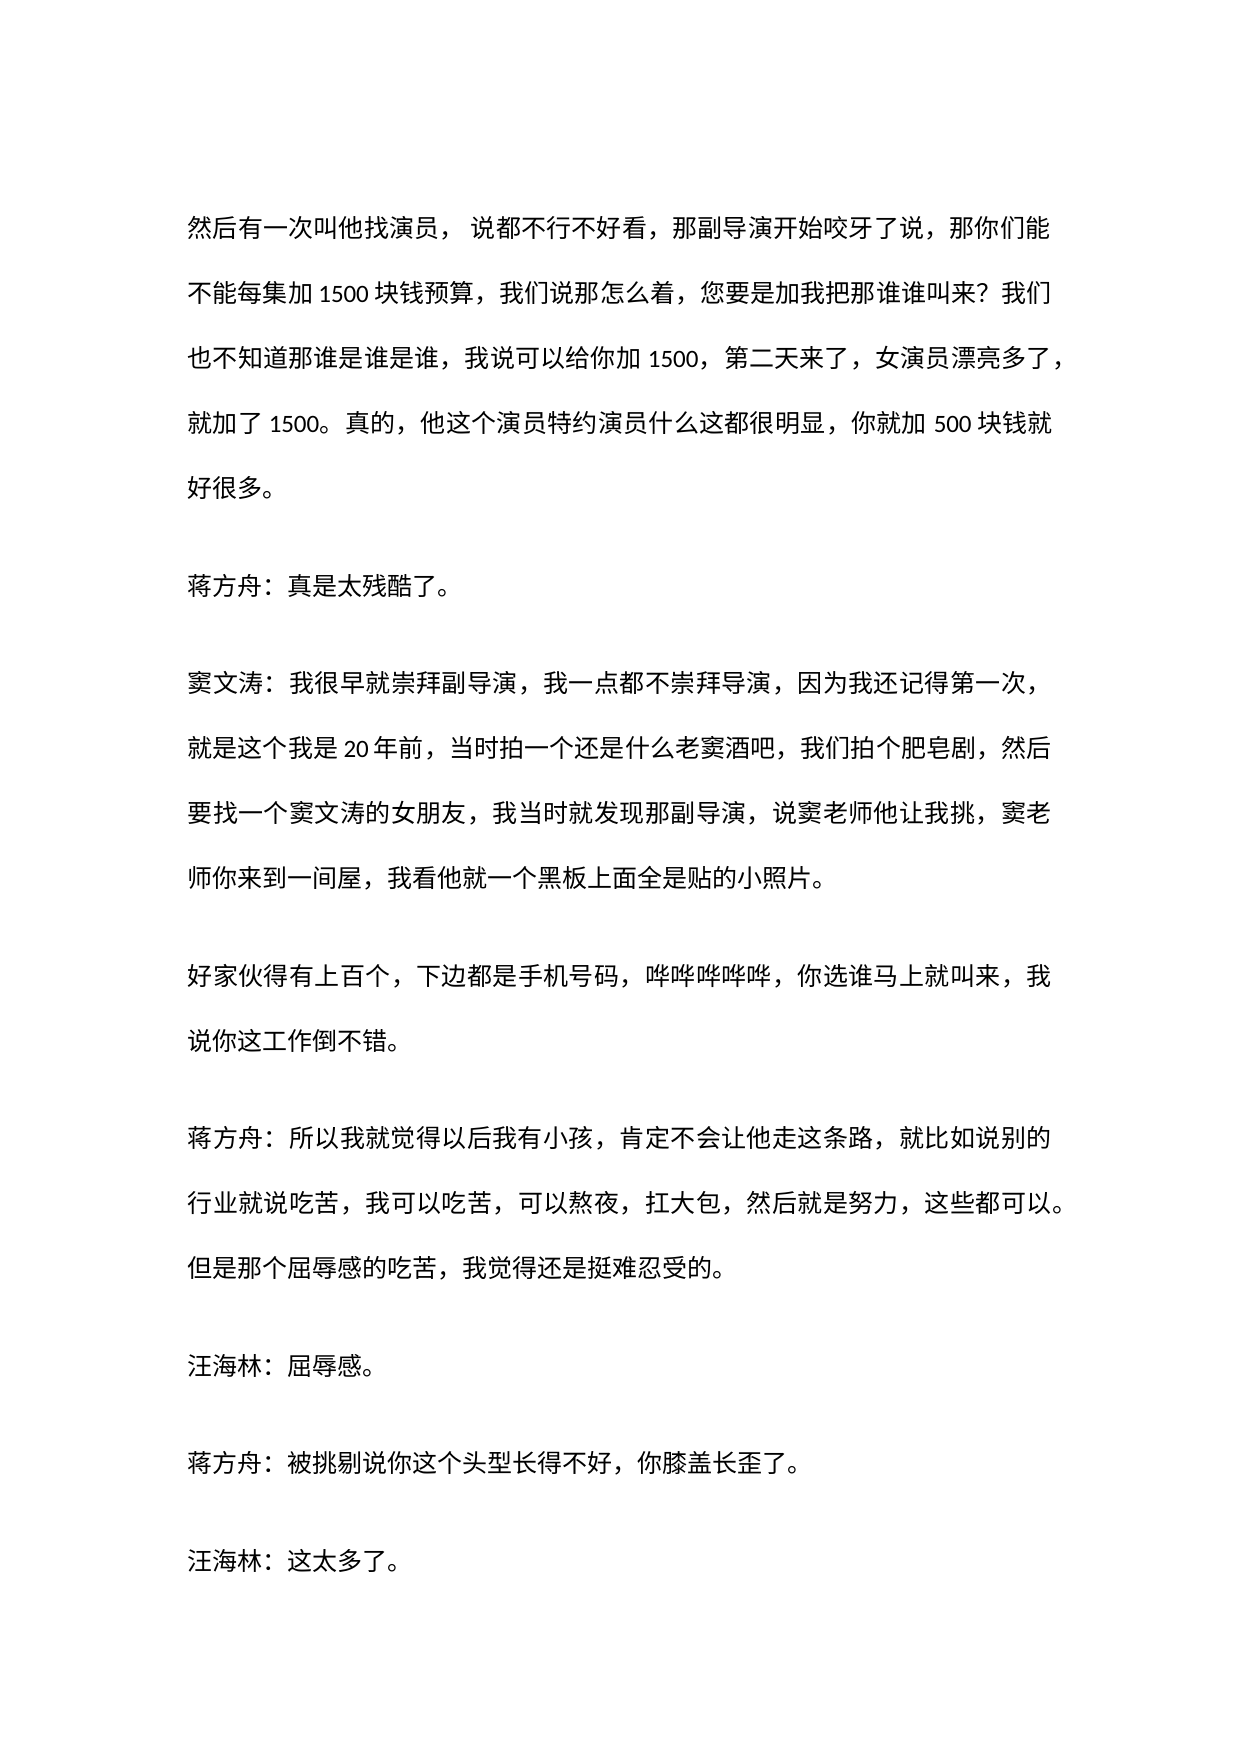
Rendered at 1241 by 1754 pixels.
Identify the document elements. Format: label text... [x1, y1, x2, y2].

text 好家伙得有上百个，下边都是手机号码，哗哗哗哗哗，你选谁马上就叫来，我说你这工作倒不错。 [187, 942, 1053, 1072]
text 汪海林：屈辱感。 [187, 1332, 1053, 1397]
text 窦文涛：我很早就崇拜副导演，我一点都不崇拜导演，因为我还记得第一次，就是这个我是20年前，当时拍一个还是什么老窦酒吧，我们拍个肥皂剧，然后要找一个窦文涛的女朋友，我当时就发现那副导演，说窦老师他让我挑，窦老师你来到一间屋，我看他就一个黑板上面全是贴的小照片。 [187, 649, 1053, 909]
text 蒋方舟：所以我就觉得以后我有小孩，肯定不会让他走这条路，就比如说别的行业就说吃苦，我可以吃苦，可以熬夜，扛大包，然后就是努力，这些都可以。但是那个屈辱感的吃苦，我觉得还是挺难忍受的。 [187, 1104, 1053, 1299]
text 然后有一次叫他找演员， 说都不行不好看，那副导演开始咬牙了说，那你们能不能每集加1500块钱预算，我们说那怎么着，您要是加我把那谁谁叫来？我们也不知道那谁是谁是谁，我说可以给你加1500，第二天来了，女演员漂亮多了，就加了1500。真的，他这个演员特约演员什么这都很明显，你就加500块钱就好很多。 [187, 194, 1053, 519]
text 蒋方舟：真是太残酷了。 [187, 552, 1053, 617]
text 汪海林：这太多了。 [187, 1527, 1053, 1592]
text 蒋方舟：被挑剔说你这个头型长得不好，你膝盖长歪了。 [187, 1429, 1053, 1494]
